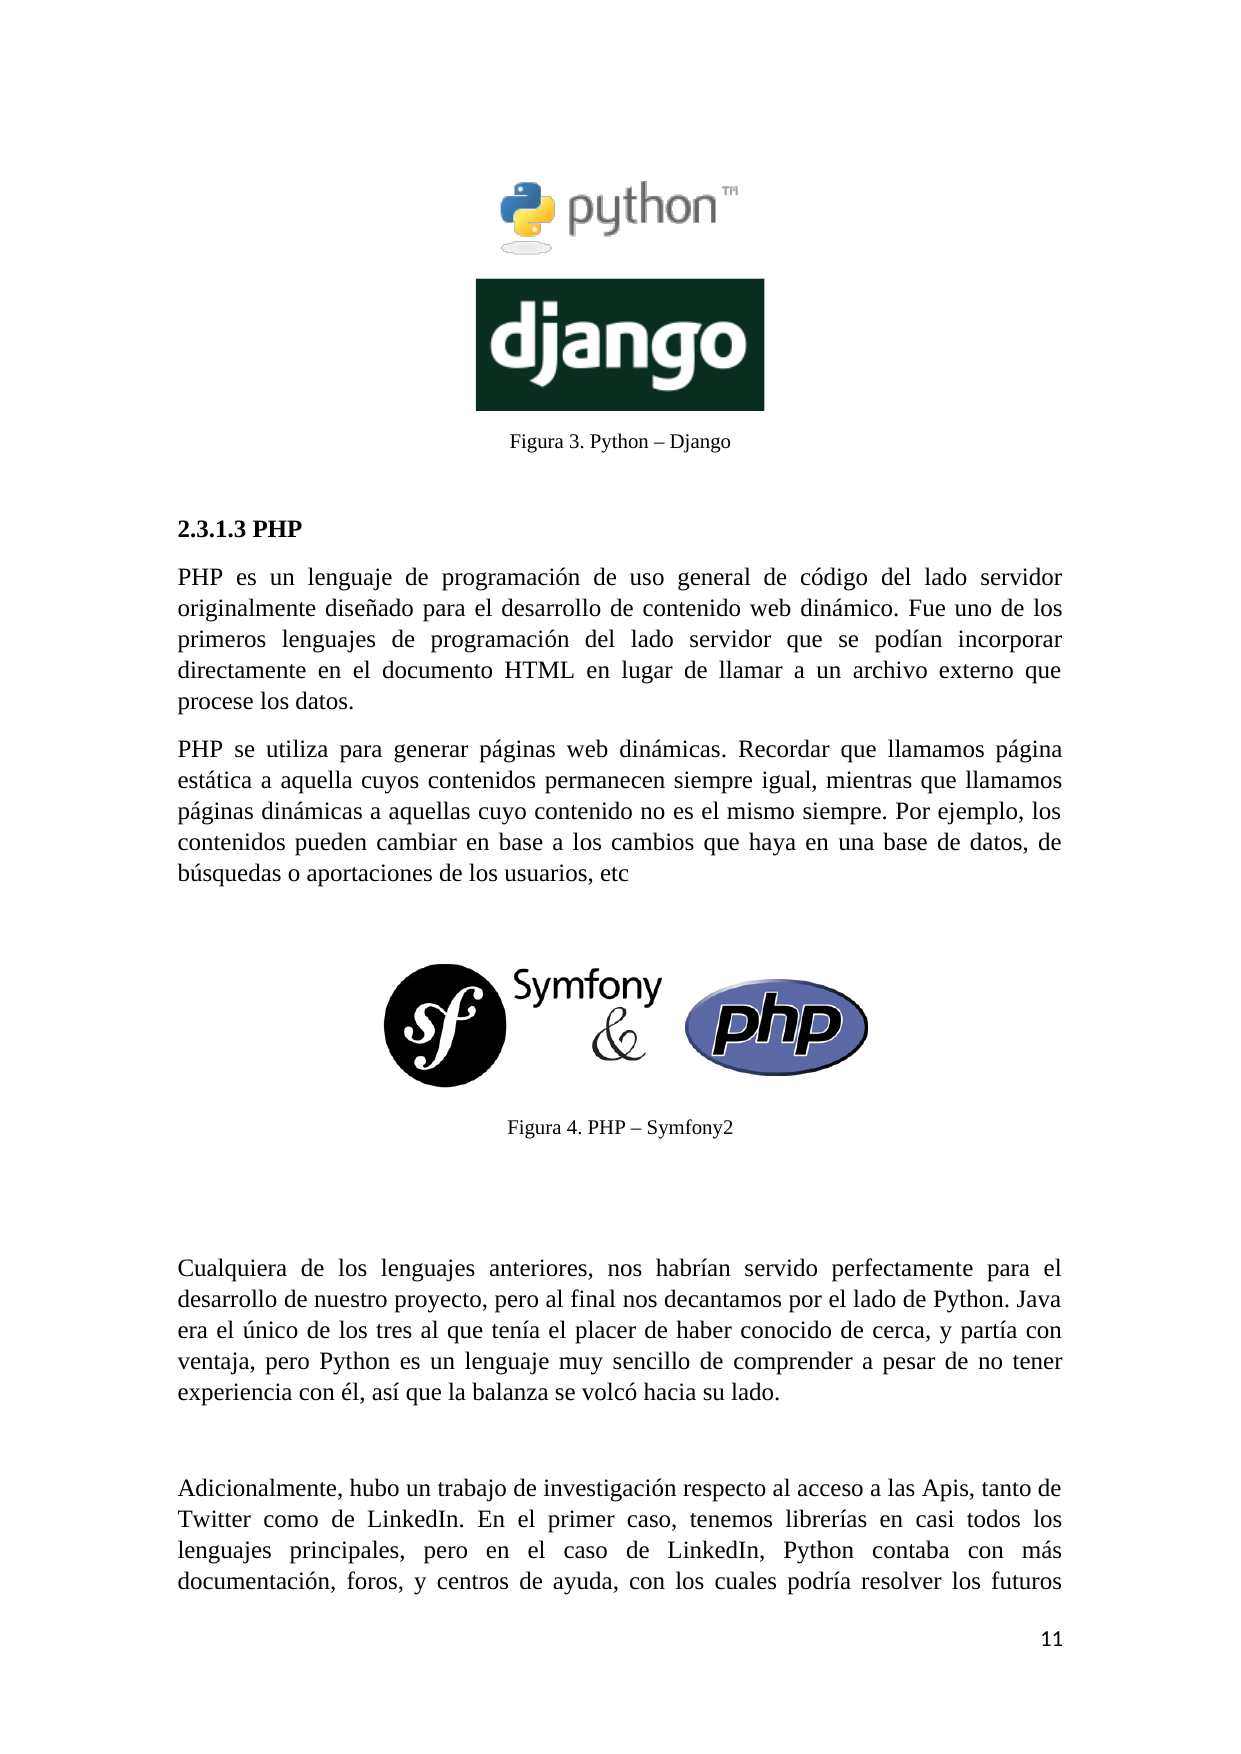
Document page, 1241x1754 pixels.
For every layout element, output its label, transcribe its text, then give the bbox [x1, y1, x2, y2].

text 2.3.1.3 PHP [177, 514, 1063, 543]
text Figura 4. PHP – Symfony2 [177, 1115, 1063, 1139]
picture [362, 953, 878, 1097]
text Cualquiera de los lenguajes anteriores, nos habrían servido perfectamente para el desarrollo de nuestro proyecto, pero al final nos decantamos por el lado de Python. Java era el único de los tres al que tenía el placer de haber conocido de cerca, y partía con ventaja, pero Python es un lenguaje muy sencillo de comprender a pesar de no tener experiencia con él, así que la balanza se volcó hacia su lado. [177, 1253, 1063, 1406]
text PHP se utiliza para generar páginas web dinámicas. Recordar que llamamos página estática a aquella cuyos contenidos permanecen siempre igual, mientras que llamamos páginas dinámicas a aquellas cuyo contenido no es el mismo siempre. Por ejemplo, los contenidos pueden cambiar en base a los cambios que haya en una base de datos, de búsquedas o aportaciones de los usuarios, etc [177, 734, 1063, 887]
text PHP es un lenguaje de programación de uso general de código del lado servidor originalmente diseñado para el desarrollo de contenido web dinámico. Fue uno de los primeros lenguajes de programación del lado servidor que se podían incorporar directamente en el documento HTML en lugar de llamar a un archivo externo que procese los datos. [177, 562, 1063, 715]
picture [475, 147, 765, 411]
text Figura 3. Python – Django [177, 429, 1063, 453]
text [177, 1473, 1063, 1595]
